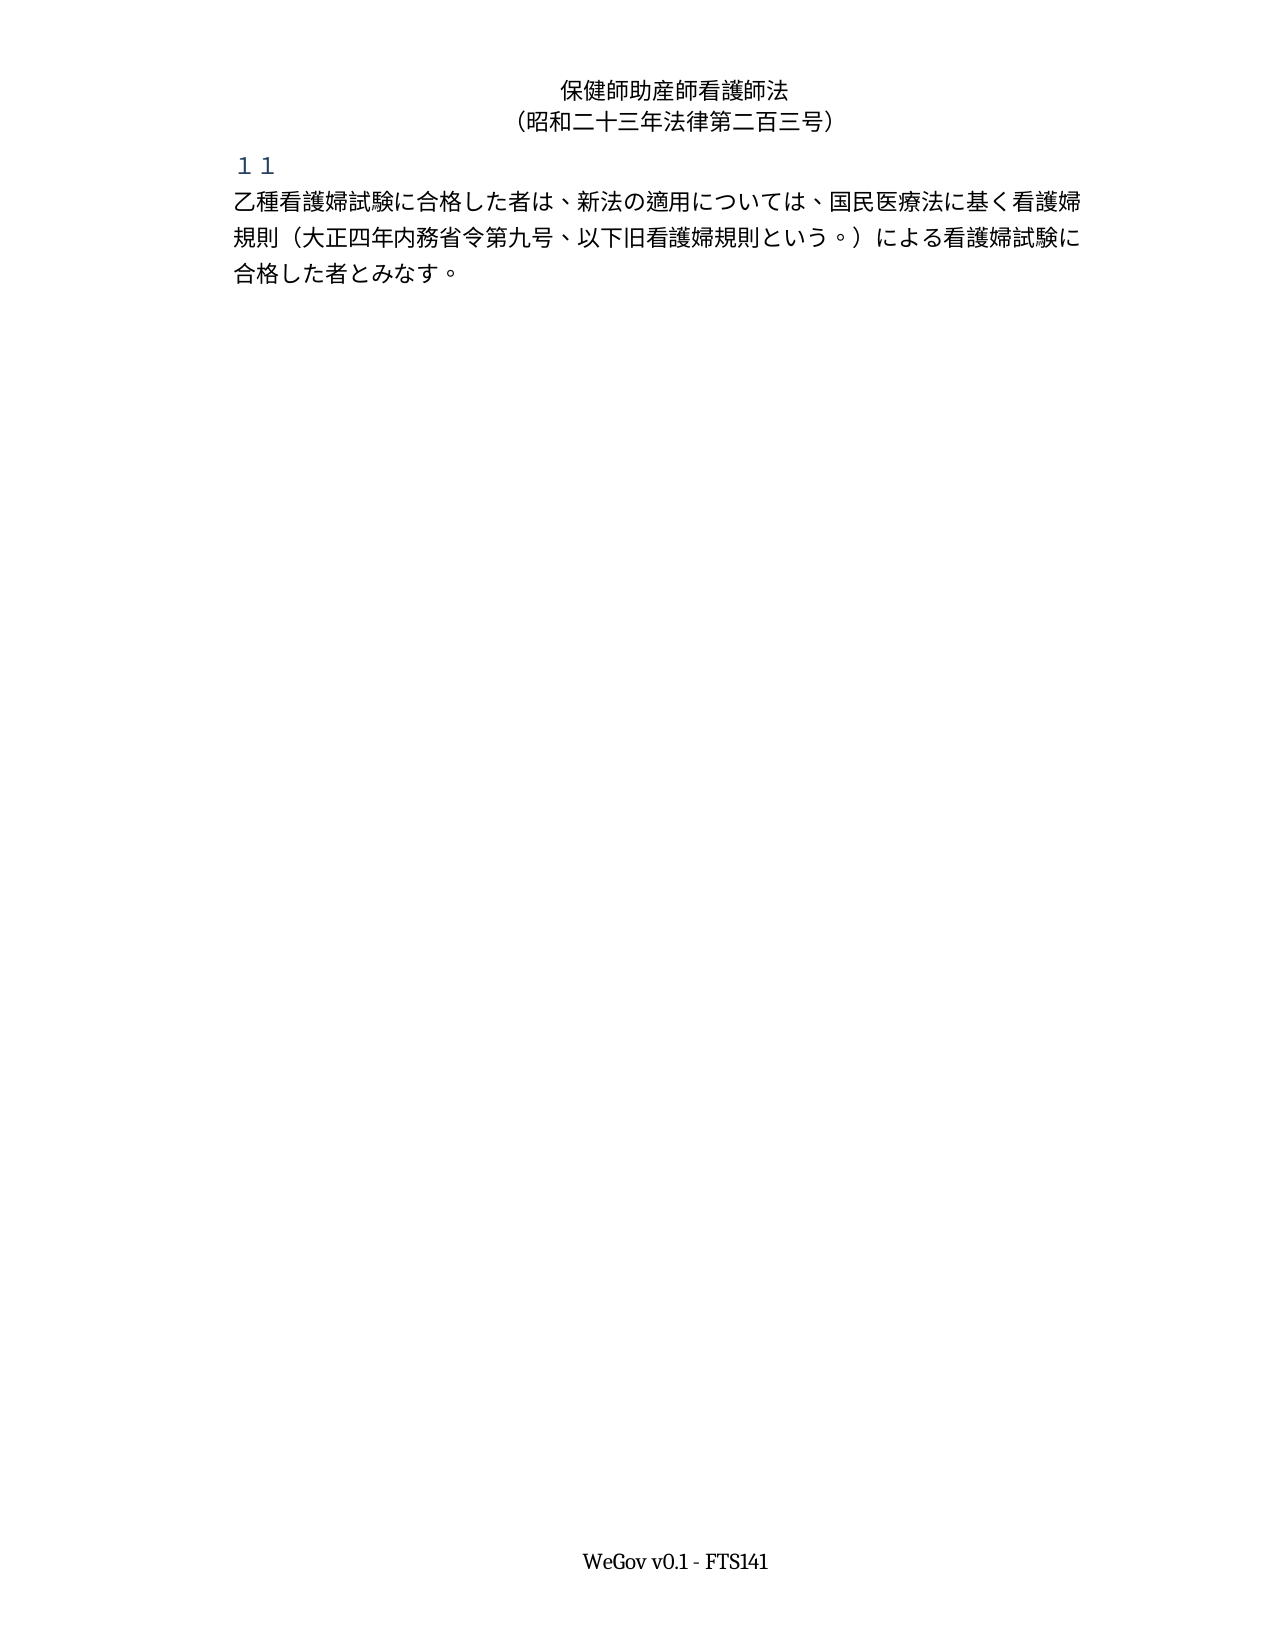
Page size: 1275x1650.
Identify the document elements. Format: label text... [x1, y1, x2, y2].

text 乙種看護婦試験に合格した者は、新法の適用については、国民医療法に基く看護婦規則（大正四年内務省令第九号、以下旧看護婦規則という。）による看護婦試験に合格した者とみなす。 [233, 186, 1087, 289]
subtitle １１ [233, 150, 1087, 181]
